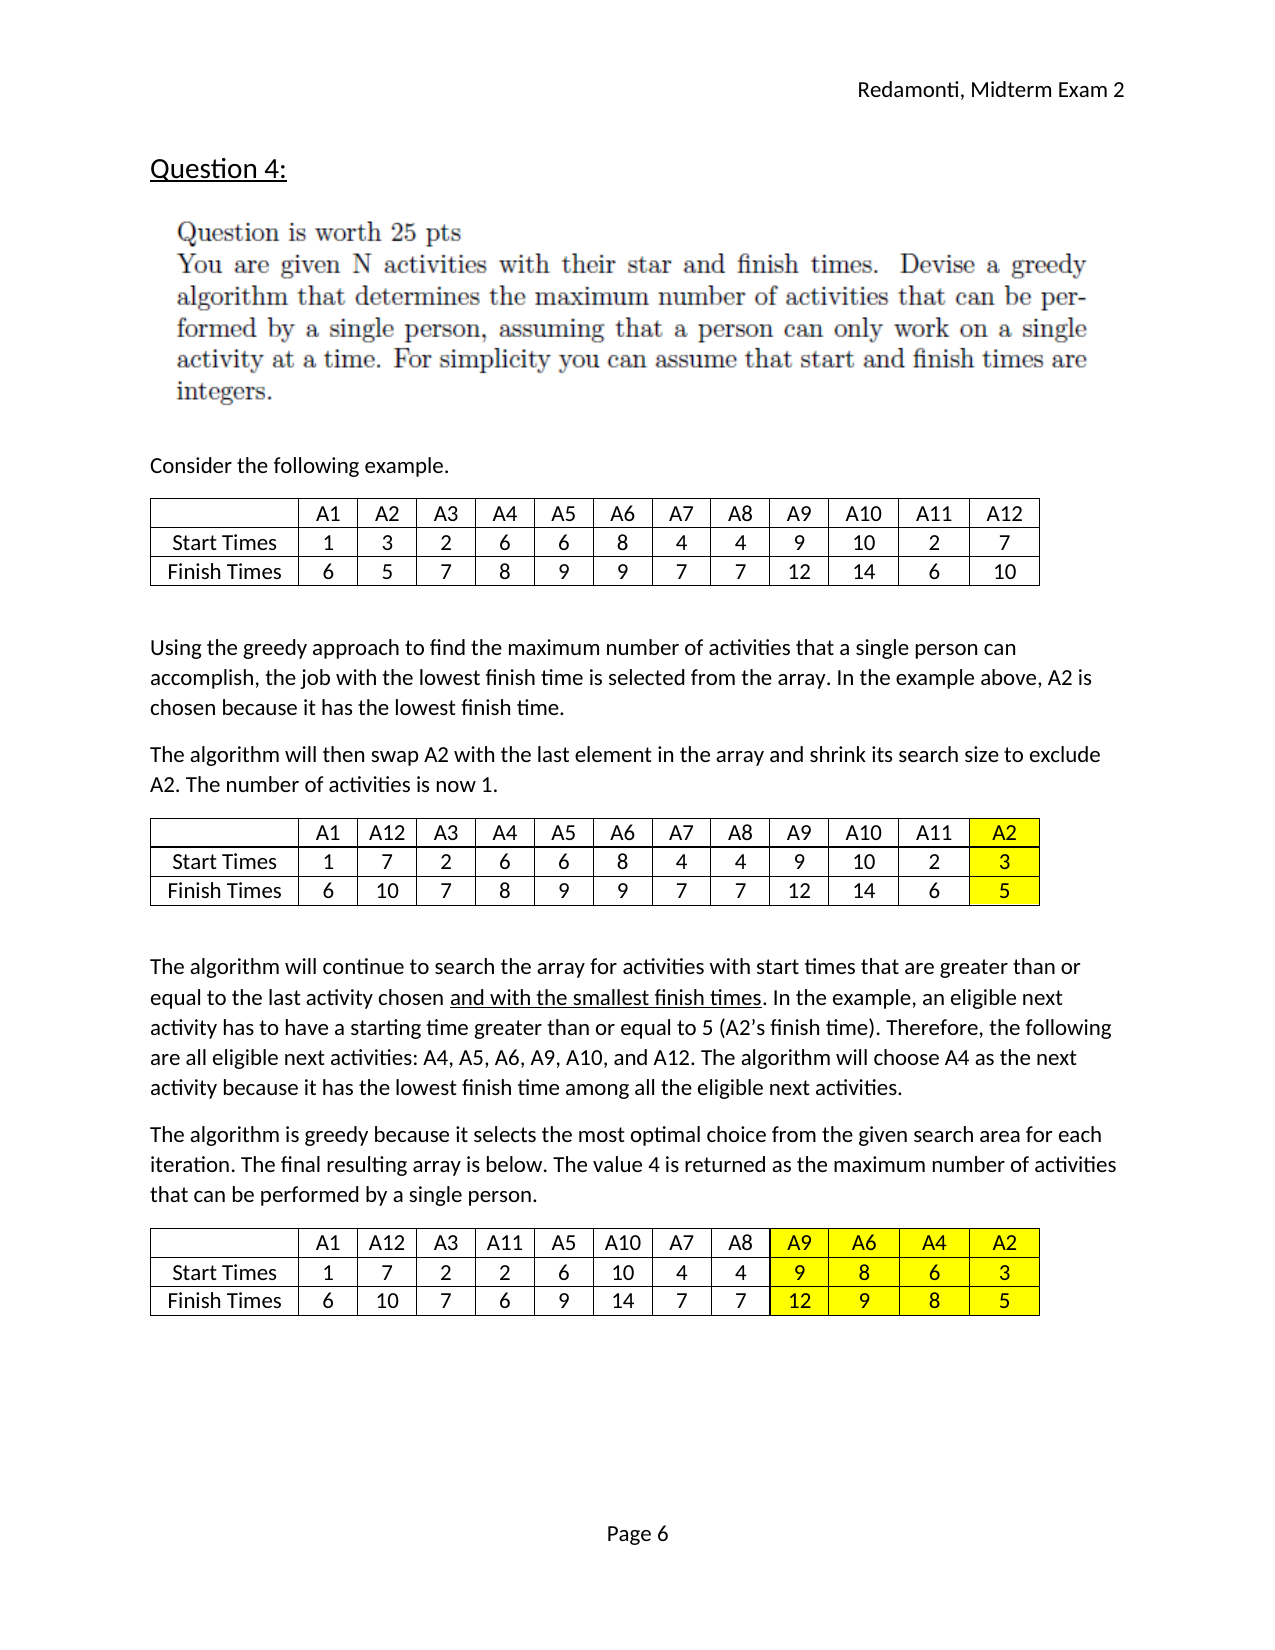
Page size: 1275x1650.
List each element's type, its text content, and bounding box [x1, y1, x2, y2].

table_cell 6 [299, 877, 357, 904]
table_cell 1 [299, 1258, 357, 1286]
table_cell Start Times [151, 528, 298, 556]
table_cell 8 [476, 877, 534, 904]
table_header A11 [899, 819, 969, 846]
picture [150, 205, 1125, 433]
table_cell 7 [358, 1258, 416, 1286]
table_cell 7 [653, 877, 710, 904]
table_header [151, 1229, 298, 1257]
table_cell Finish Times [151, 1287, 298, 1315]
table_cell 2 [899, 848, 969, 876]
table_cell 5 [970, 1287, 1039, 1315]
table_header A11 [476, 1229, 534, 1257]
table_cell 10 [358, 877, 416, 904]
table_cell Finish Times [151, 557, 298, 585]
table_header A5 [535, 499, 593, 527]
table_cell 14 [829, 877, 898, 904]
table_cell 10 [829, 848, 898, 876]
table_cell 6 [476, 1287, 534, 1315]
table_cell 4 [711, 528, 769, 556]
table_header A4 [900, 1229, 969, 1257]
table_cell 12 [771, 1287, 828, 1315]
table_header A6 [594, 819, 652, 846]
table_header A5 [535, 1229, 593, 1257]
table_cell 10 [358, 1287, 416, 1315]
table_cell 7 [417, 1287, 475, 1315]
table_cell 4 [653, 848, 710, 876]
table_header A6 [829, 1229, 899, 1257]
table_cell 6 [299, 1287, 357, 1315]
table_header [151, 499, 298, 527]
table_header A10 [829, 819, 898, 846]
table_cell 1 [299, 848, 357, 876]
table_header A7 [653, 499, 710, 527]
table_cell 4 [653, 528, 710, 556]
table_cell 2 [476, 1258, 534, 1286]
table_header A1 [299, 499, 357, 527]
table_header A9 [770, 499, 828, 527]
table_header A6 [594, 499, 652, 527]
table_cell 4 [712, 1258, 769, 1286]
table_cell 2 [417, 848, 475, 876]
table_header A1 [299, 1229, 357, 1257]
table_cell 12 [770, 877, 828, 904]
table_cell 9 [535, 877, 593, 904]
table_cell Start Times [151, 848, 298, 876]
text The algorithm will continue to search the array for activities with start times that are greater than or equal to the last activity chosen and with the smallest finish times. In the example, an eligible next activity has to have a starting time greater than or equal to 5 (A2’s finish time). Therefore, the following are all eligible next activities: A4, A5, A6, A9, A10, and A12. The algorithm will choose A4 as the next activity because it has the lowest finish time among all the eligible next activities. [150, 952, 1125, 1101]
table_cell 2 [899, 528, 969, 556]
table_cell 8 [594, 528, 652, 556]
table_header A12 [358, 1229, 416, 1257]
table_cell 6 [535, 1258, 593, 1286]
table_cell 8 [829, 1258, 899, 1286]
table_header A9 [771, 1229, 828, 1257]
table_cell 5 [970, 877, 1039, 904]
table_cell 10 [970, 557, 1039, 585]
table_cell 3 [970, 1258, 1039, 1286]
table_header A3 [417, 1229, 475, 1257]
table_cell 2 [417, 1258, 475, 1286]
table_header A12 [358, 819, 416, 846]
table_header A7 [653, 819, 710, 846]
table_cell 8 [476, 557, 534, 585]
table_cell 3 [358, 528, 416, 556]
table_cell 4 [711, 848, 769, 876]
table_cell 2 [417, 528, 475, 556]
table_cell 8 [900, 1287, 969, 1315]
table_cell 7 [711, 557, 769, 585]
table_cell 9 [535, 557, 593, 585]
table_cell 9 [770, 528, 828, 556]
table_cell 6 [535, 848, 593, 876]
table_header A7 [653, 1229, 711, 1257]
table_cell 7 [417, 877, 475, 904]
table_header A2 [358, 499, 416, 527]
table_header A10 [594, 1229, 652, 1257]
table_header A2 [970, 1229, 1039, 1257]
table_cell 10 [594, 1258, 652, 1286]
table_cell 1 [299, 528, 357, 556]
table_cell 8 [594, 848, 652, 876]
table_cell 3 [970, 848, 1039, 876]
table_cell 7 [711, 877, 769, 904]
table_header [151, 819, 298, 846]
table_header A3 [417, 819, 475, 846]
table_cell 14 [829, 557, 898, 585]
table_header A2 [970, 819, 1039, 846]
text Using the greedy approach to find the maximum number of activities that a single person can accomplish, the job with the lowest finish time is selected from the array. In the example above, A2 is chosen because it has the lowest finish time. [150, 633, 1125, 721]
table_cell 14 [594, 1287, 652, 1315]
table_cell 9 [535, 1287, 593, 1315]
table_header A3 [417, 499, 475, 527]
table_header A8 [712, 1229, 769, 1257]
table_cell 9 [770, 848, 828, 876]
table_cell 6 [299, 557, 357, 585]
table_cell 9 [829, 1287, 899, 1315]
text The algorithm is greedy because it selects the most optimal choice from the given search area for each iteration. The final resulting array is below. The value 4 is returned as the maximum number of activities that can be performed by a single person. [150, 1120, 1125, 1209]
table_cell 9 [594, 557, 652, 585]
table_cell 9 [594, 877, 652, 904]
table_cell 6 [899, 557, 969, 585]
table_header A8 [711, 819, 769, 846]
table_header A8 [711, 499, 769, 527]
table_cell 6 [900, 1258, 969, 1286]
table_cell 7 [417, 557, 475, 585]
table_cell 9 [771, 1258, 828, 1286]
table_cell 12 [770, 557, 828, 585]
table_cell 6 [476, 848, 534, 876]
text The algorithm will then swap A2 with the last element in the array and shrink its search size to exclude A2. The number of activities is now 1. [150, 740, 1125, 798]
table_header A11 [899, 499, 969, 527]
text Question 4: [150, 150, 1125, 186]
table_cell 7 [358, 848, 416, 876]
table_cell Finish Times [151, 877, 298, 904]
table_header A1 [299, 819, 357, 846]
table_cell 7 [653, 557, 710, 585]
table_cell 7 [970, 528, 1039, 556]
table_cell 4 [653, 1258, 711, 1286]
table_cell 6 [535, 528, 593, 556]
table_cell 7 [653, 1287, 711, 1315]
table_cell 6 [899, 877, 969, 904]
text Consider the following example. [150, 451, 1125, 479]
table_cell 10 [829, 528, 898, 556]
table_header A4 [476, 499, 534, 527]
table_header A5 [535, 819, 593, 846]
table_header A10 [829, 499, 898, 527]
table_header A4 [476, 819, 534, 846]
table_cell 5 [358, 557, 416, 585]
table_cell Start Times [151, 1258, 298, 1286]
table_cell 7 [712, 1287, 769, 1315]
table_cell 6 [476, 528, 534, 556]
table_header A9 [770, 819, 828, 846]
table_header A12 [970, 499, 1039, 527]
